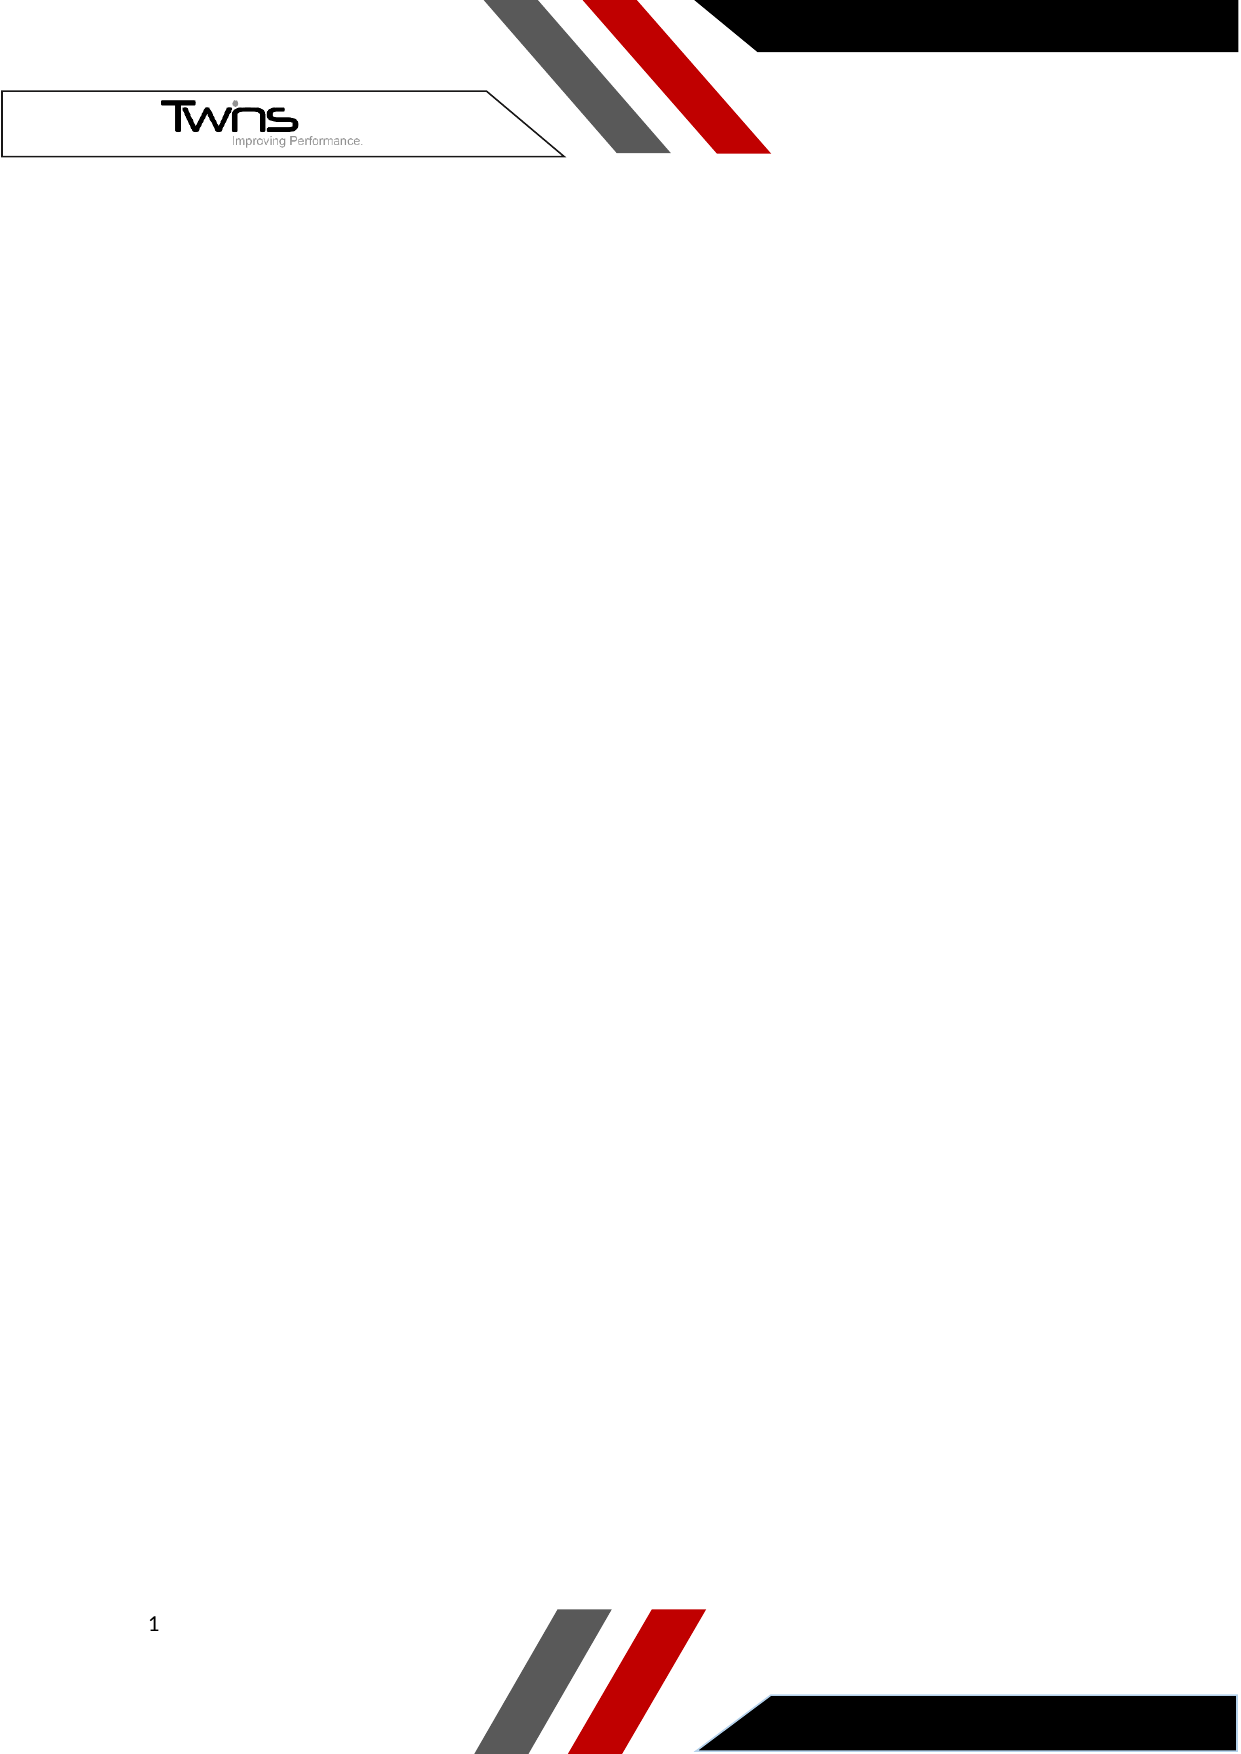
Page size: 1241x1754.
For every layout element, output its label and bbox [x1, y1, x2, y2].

picture [153, 73, 366, 172]
